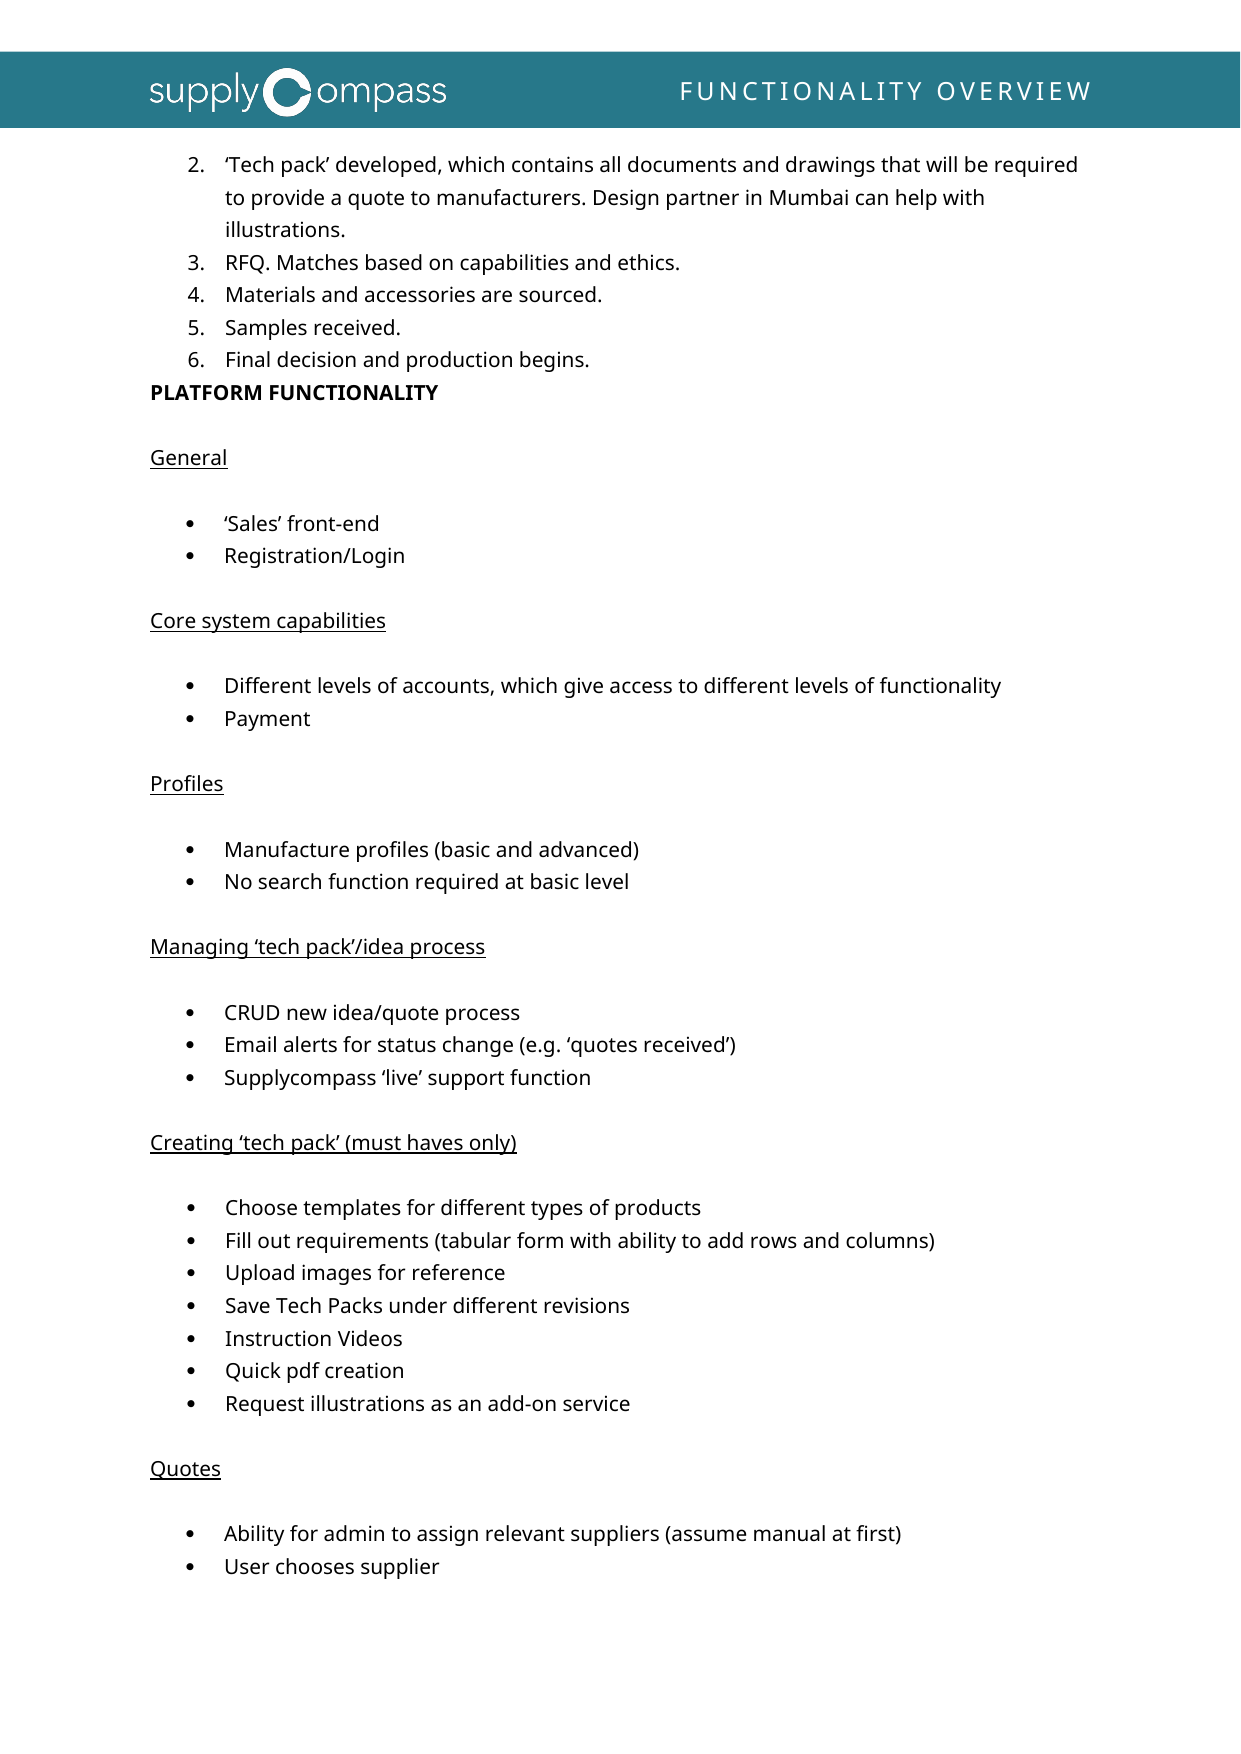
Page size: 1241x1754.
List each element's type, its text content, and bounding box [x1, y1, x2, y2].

list Supplycompass ‘live’ support function [186, 1063, 1090, 1091]
list Registration/Login [186, 541, 1090, 570]
list Different levels of accounts, which give access to different levels of functionality [186, 672, 1090, 700]
list CRUD new idea/quote process [186, 998, 1090, 1026]
list Ability for admin to assign relevant suppliers (assume manual at first) [186, 1519, 1090, 1548]
list Materials and accessories are sourced. [187, 280, 1090, 309]
list ‘Sales’ front-end [186, 509, 1090, 537]
text Managing ‘tech pack’/idea process [150, 932, 1090, 961]
picture [143, 62, 453, 125]
list Upload images for reference [187, 1258, 1090, 1287]
text Core system capabilities [150, 606, 1090, 635]
list Final decision and production begins. [187, 346, 1090, 374]
list Manufacture profiles (basic and advanced) [186, 835, 1090, 863]
list Fill out requirements (tabular form with ability to add rows and columns) [187, 1226, 1090, 1254]
list Quick pdf creation [187, 1356, 1090, 1385]
list Request illustrations as an add-on service [187, 1389, 1090, 1417]
list Choose templates for different types of products [187, 1193, 1090, 1222]
list Save Tech Packs under different revisions [187, 1291, 1090, 1319]
list Instruction Videos [187, 1324, 1090, 1352]
text Profiles [150, 769, 1090, 798]
list User chooses supplier [186, 1552, 1090, 1580]
list Email alerts for status change (e.g. ‘quotes received’) [186, 1030, 1090, 1059]
text PLATFORM FUNCTIONALITY [150, 378, 1090, 407]
text Quotes [150, 1454, 1090, 1483]
list No search function required at basic level [186, 867, 1090, 896]
text General [150, 443, 1090, 472]
list ‘Tech pack’ developed, which contains all documents and drawings that will be required to provide a quote to manufacturers. Design partner in Mumbai can help with illustrations. [187, 150, 1090, 244]
list Samples received. [187, 313, 1090, 341]
text Creating ‘tech pack’ (must haves only) [150, 1128, 1090, 1157]
list Payment [186, 704, 1090, 733]
list RFQ. Matches based on capabilities and ethics. [187, 248, 1090, 276]
